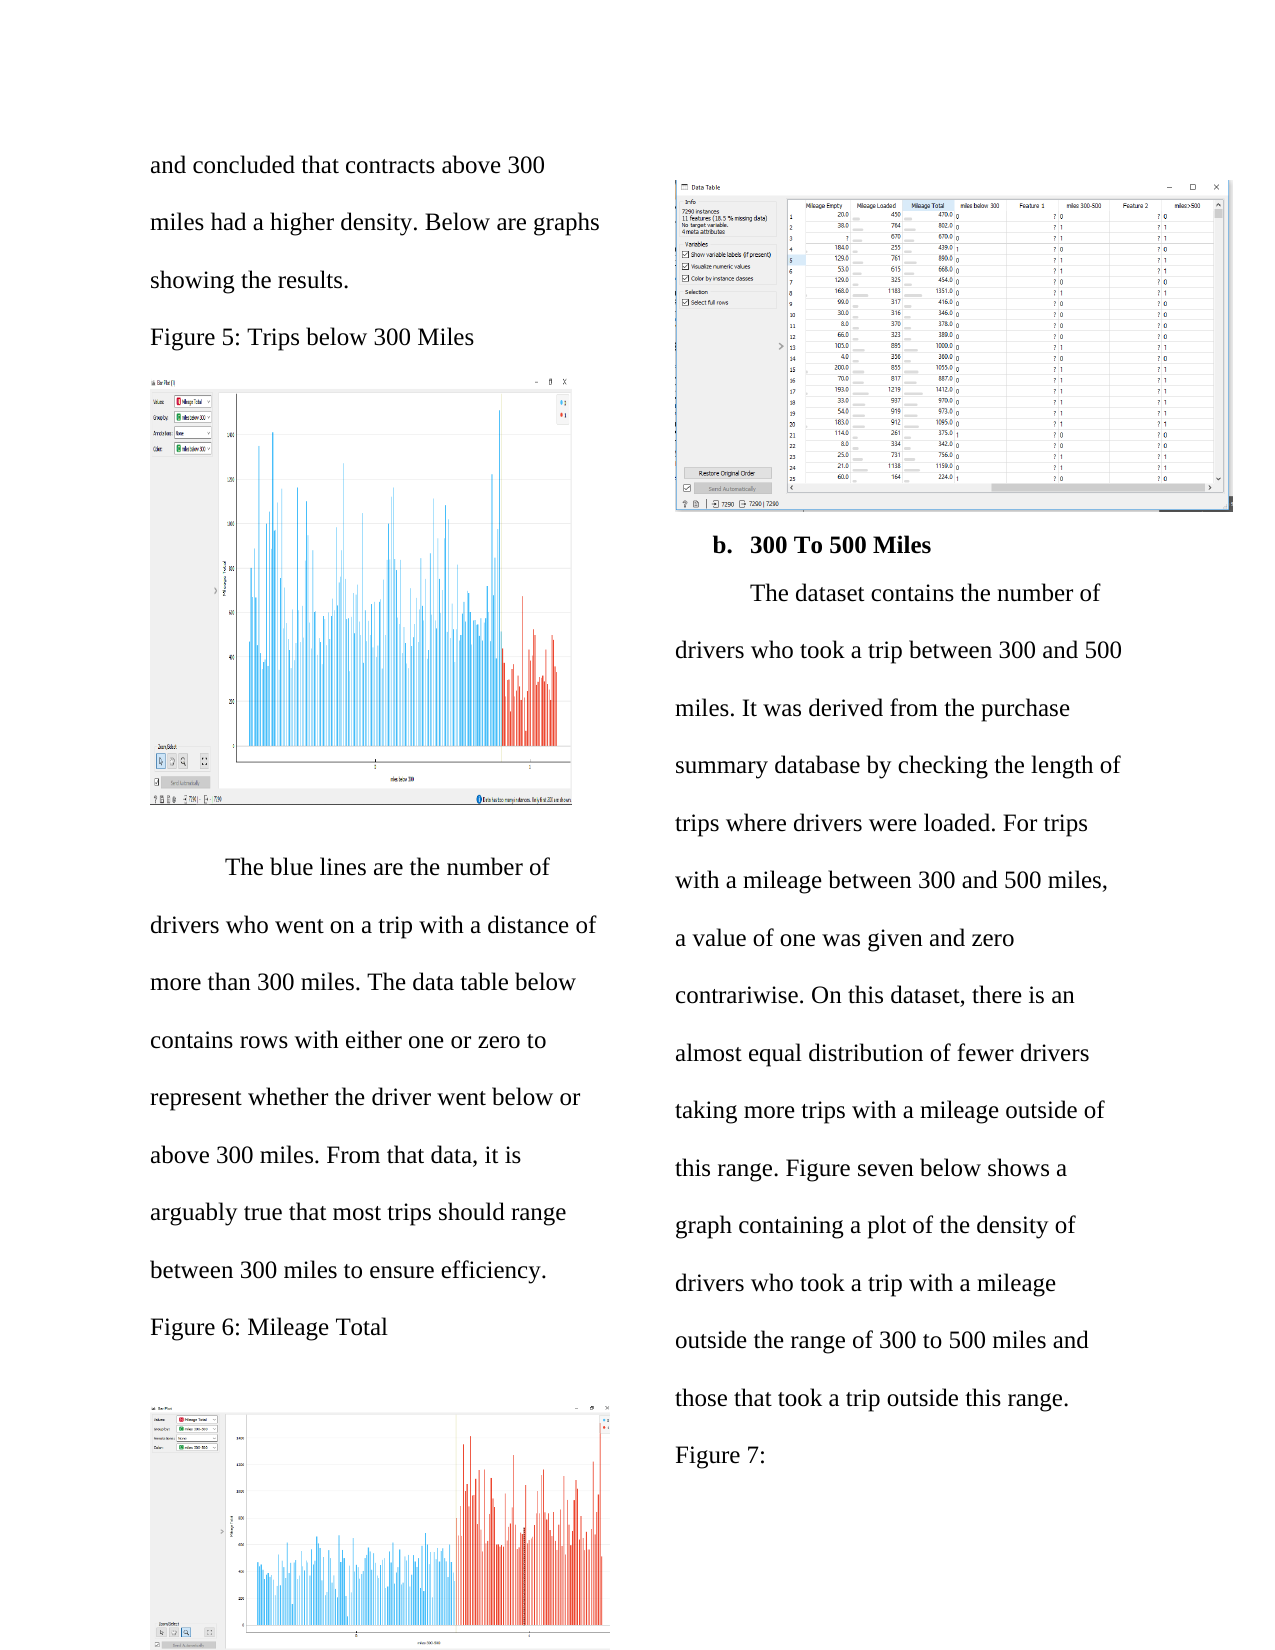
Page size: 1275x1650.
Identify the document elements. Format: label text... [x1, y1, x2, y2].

text Figure 6: Mileage Total [150, 1312, 600, 1341]
list 300 To 500 Miles [712, 530, 1125, 559]
picture [150, 1406, 610, 1650]
text The dataset contains the number of drivers who took a trip between 300 and 500 miles. It was derived from the purchase summary database by checking the length of trips where drivers were loaded. For trips with a mileage between 300 and 500 miles, a value of one was given and zero contrariwise. On this dataset, there is an almost equal distribution of fewer drivers taking more trips with a mileage outside of this range. Figure seven below shows a graph containing a plot of the density of drivers who took a trip with a mileage outside the range of 300 to 500 miles and those that took a trip outside this range. [675, 578, 1125, 1412]
picture [150, 377, 572, 805]
text Figure 5: Trips below 300 Miles [150, 322, 600, 351]
picture [675, 180, 1233, 512]
text Figure 7: [675, 1441, 1125, 1469]
